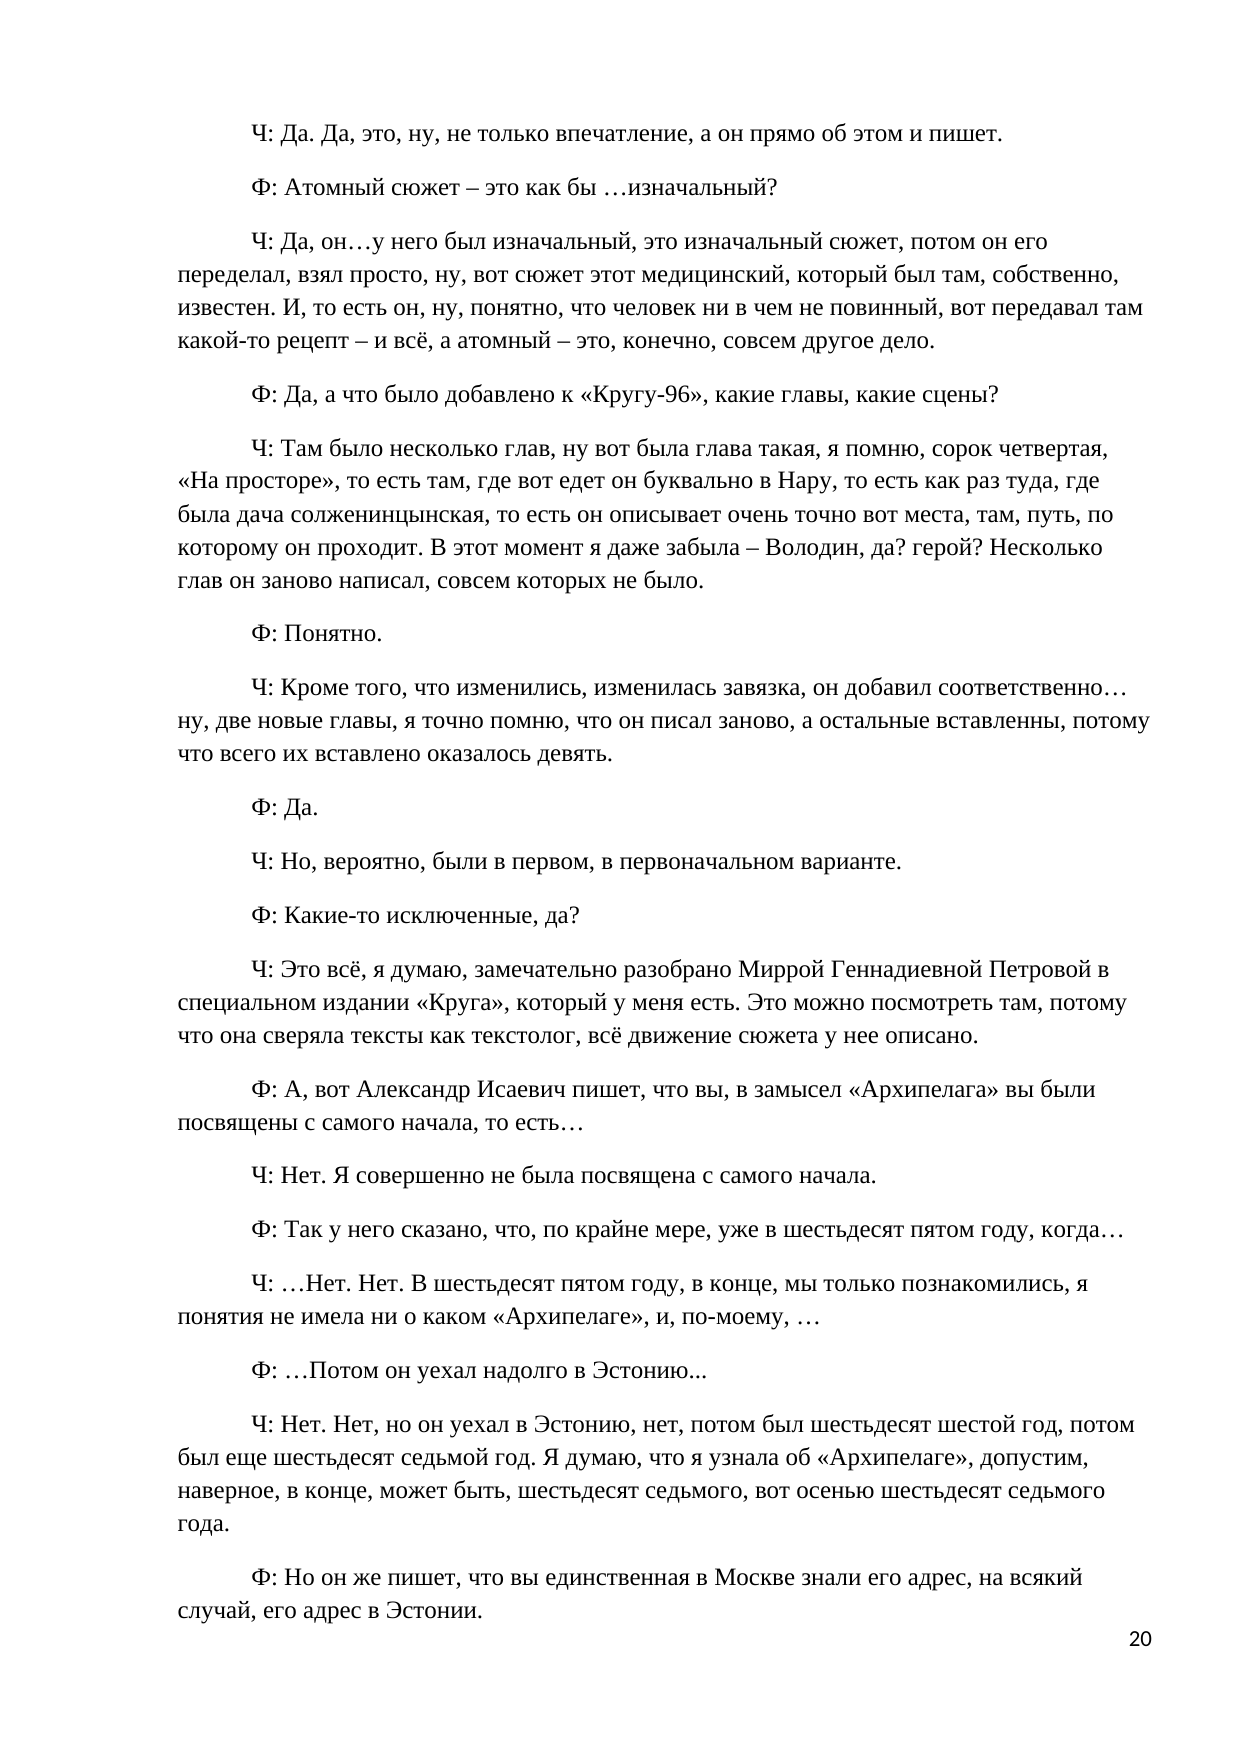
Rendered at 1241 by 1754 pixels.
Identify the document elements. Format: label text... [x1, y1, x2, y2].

text Ф: Да, а что было добавлено к «Кругу-96», какие главы, какие сцены? [177, 379, 1152, 407]
text Ф: Так у него сказано, что, по крайне мере, уже в шестьдесят пятом году, когда… [177, 1214, 1152, 1243]
text Ч: Там было несколько глав, ну вот была глава такая, я помню, сорок четвертая, «На просторе», то есть там, где вот едет он буквально в Нару, то есть как раз туда, где была дача солженинцынская, то есть он описывает очень точно вот места, там, путь, по которому он проходит. В этот момент я даже забыла – Володин, да? герой? Несколько глав он заново написал, совсем которых не было. [177, 433, 1152, 593]
text Ч: Нет. Я совершенно не была посвящена с самого начала. [177, 1161, 1152, 1189]
text Ф: …Потом он уехал надолго в Эстонию... [177, 1355, 1152, 1384]
text Ф: Да. [177, 792, 1152, 821]
text Ф: Понятно. [177, 618, 1152, 647]
text Ч: Кроме того, что изменились, изменилась завязка, он добавил соответственно… ну, две новые главы, я точно помню, что он писал заново, а остальные вставленны, потому что всего их вставлено оказалось девять. [177, 672, 1152, 767]
text Ф: Какие-то исключенные, да? [177, 900, 1152, 929]
text Ф: Атомный сюжет – это как бы …изначальный? [177, 172, 1152, 201]
text Ч: Нет. Нет, но он уехал в Эстонию, нет, потом был шестьдесят шестой год, потом был еще шестьдесят седьмой год. Я думаю, что я узнала об «Архипелаге», допустим, наверное, в конце, может быть, шестьдесят седьмого, вот осенью шестьдесят седьмого года. [177, 1409, 1152, 1537]
text Ф: А, вот Александр Исаевич пишет, что вы, в замысел «Архипелага» вы были посвящены с самого начала, то есть… [177, 1074, 1152, 1136]
text Ч: Да. Да, это, ну, не только впечатление, а он прямо об этом и пишет. [177, 118, 1152, 147]
text Ч: Это всё, я думаю, замечательно разобрано Миррой Геннадиевной Петровой в специальном издании «Круга», который у меня есть. Это можно посмотреть там, потому что она сверяла тексты как текстолог, всё движение сюжета у нее описано. [177, 954, 1152, 1049]
text Ф: Но он же пишет, что вы единственная в Москве знали его адрес, на всякий случай, его адрес в Эстонии. [177, 1562, 1152, 1624]
text Ч: Да, он…у него был изначальный, это изначальный сюжет, потом он его переделал, взял просто, ну, вот сюжет этот медицинский, который был там, собственно, известен. И, то есть он, ну, понятно, что человек ни в чем не повинный, вот передавал там какой-то рецепт – и всё, а атомный – это, конечно, совсем другое дело. [177, 226, 1152, 354]
text Ч: …Нет. Нет. В шестьдесят пятом году, в конце, мы только познакомились, я понятия не имела ни о каком «Архипелаге», и, по-моему, … [177, 1268, 1152, 1330]
text Ч: Но, вероятно, были в первом, в первоначальном варианте. [177, 846, 1152, 875]
